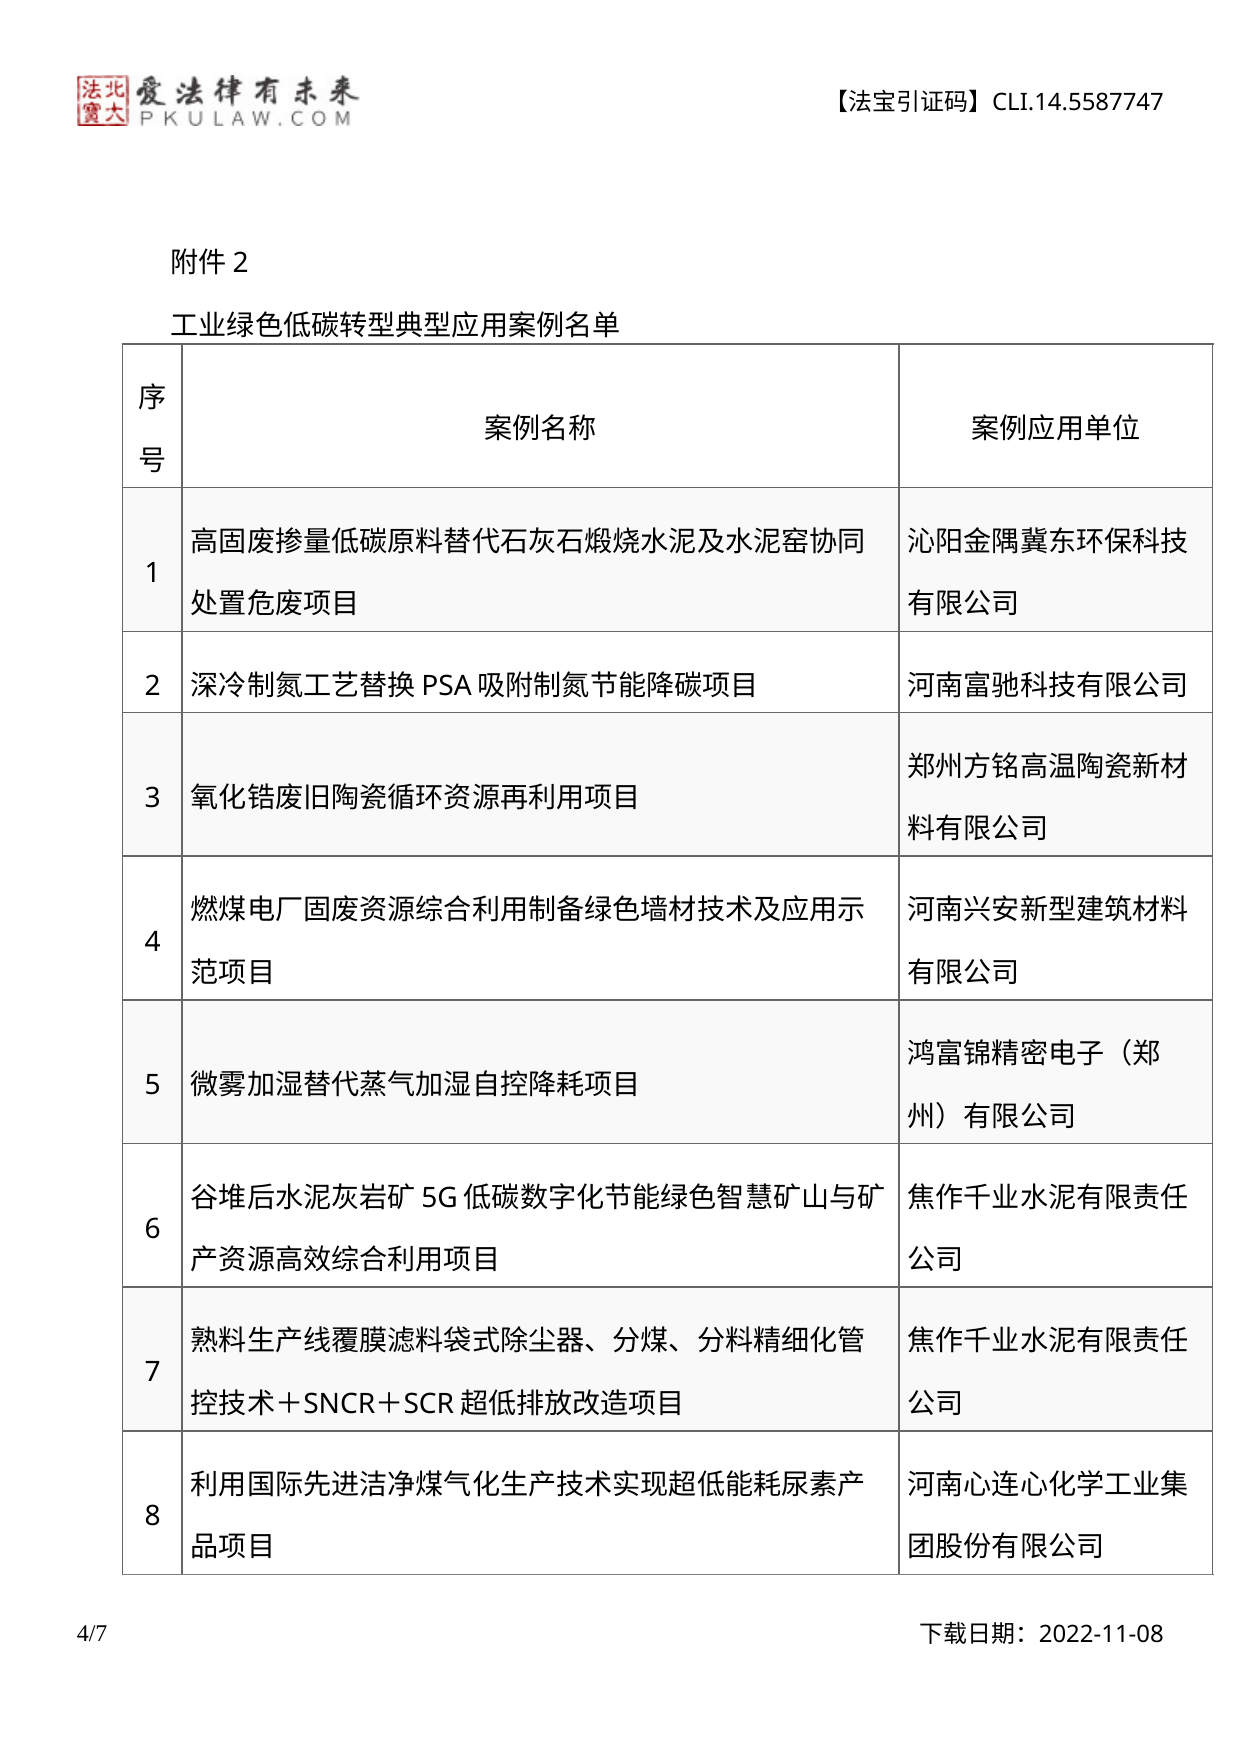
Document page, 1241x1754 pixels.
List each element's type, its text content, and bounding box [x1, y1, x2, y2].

table_cell 燃煤电厂固废资源综合利用制备绿色墙材技术及应用示范项目 [183, 857, 898, 999]
table_header 序号 [123, 345, 181, 487]
table_cell 利用国际先进洁净煤气化生产技术实现超低能耗尿素产品项目 [183, 1432, 898, 1573]
picture [76, 75, 361, 126]
table_cell 焦作千业水泥有限责任公司 [900, 1288, 1212, 1430]
table_cell 3 [123, 713, 181, 855]
table_cell 河南兴安新型建筑材料有限公司 [900, 857, 1212, 999]
table_cell 熟料生产线覆膜滤料袋式除尘器、分煤、分料精细化管控技术＋SNCR＋SCR超低排放改造项目 [183, 1288, 898, 1430]
table_cell 微雾加湿替代蒸气加湿自控降耗项目 [183, 1001, 898, 1143]
table_cell 氧化锆废旧陶瓷循环资源再利用项目 [183, 713, 898, 855]
table_cell 郑州方铭高温陶瓷新材料有限公司 [900, 713, 1212, 855]
table_cell 谷堆后水泥灰岩矿5G低碳数字化节能绿色智慧矿山与矿产资源高效综合利用项目 [183, 1144, 898, 1286]
table_cell 7 [123, 1288, 181, 1430]
table_header 案例名称 [183, 345, 898, 487]
table_header 案例应用单位 [900, 345, 1212, 487]
table_cell 5 [123, 1001, 181, 1143]
table_cell 8 [123, 1432, 181, 1573]
table_cell 河南心连心化学工业集团股份有限公司 [900, 1432, 1212, 1573]
table_cell 鸿富锦精密电子（郑州）有限公司 [900, 1001, 1212, 1143]
table_cell 河南富驰科技有限公司 [900, 632, 1212, 712]
table_cell 焦作千业水泥有限责任公司 [900, 1144, 1212, 1286]
table_cell 6 [123, 1144, 181, 1286]
table_cell 2 [123, 632, 181, 712]
table_cell 4 [123, 857, 181, 999]
table_cell 沁阳金隅冀东环保科技有限公司 [900, 488, 1212, 631]
table_cell 1 [123, 488, 181, 631]
table_cell 高固废掺量低碳原料替代石灰石煅烧水泥及水泥窑协同处置危废项目 [183, 488, 898, 631]
table_cell 深冷制氮工艺替换PSA吸附制氮节能降碳项目 [183, 632, 898, 712]
text 附件2 工业绿色低碳转型典型应用案例名单 [114, 156, 1126, 343]
